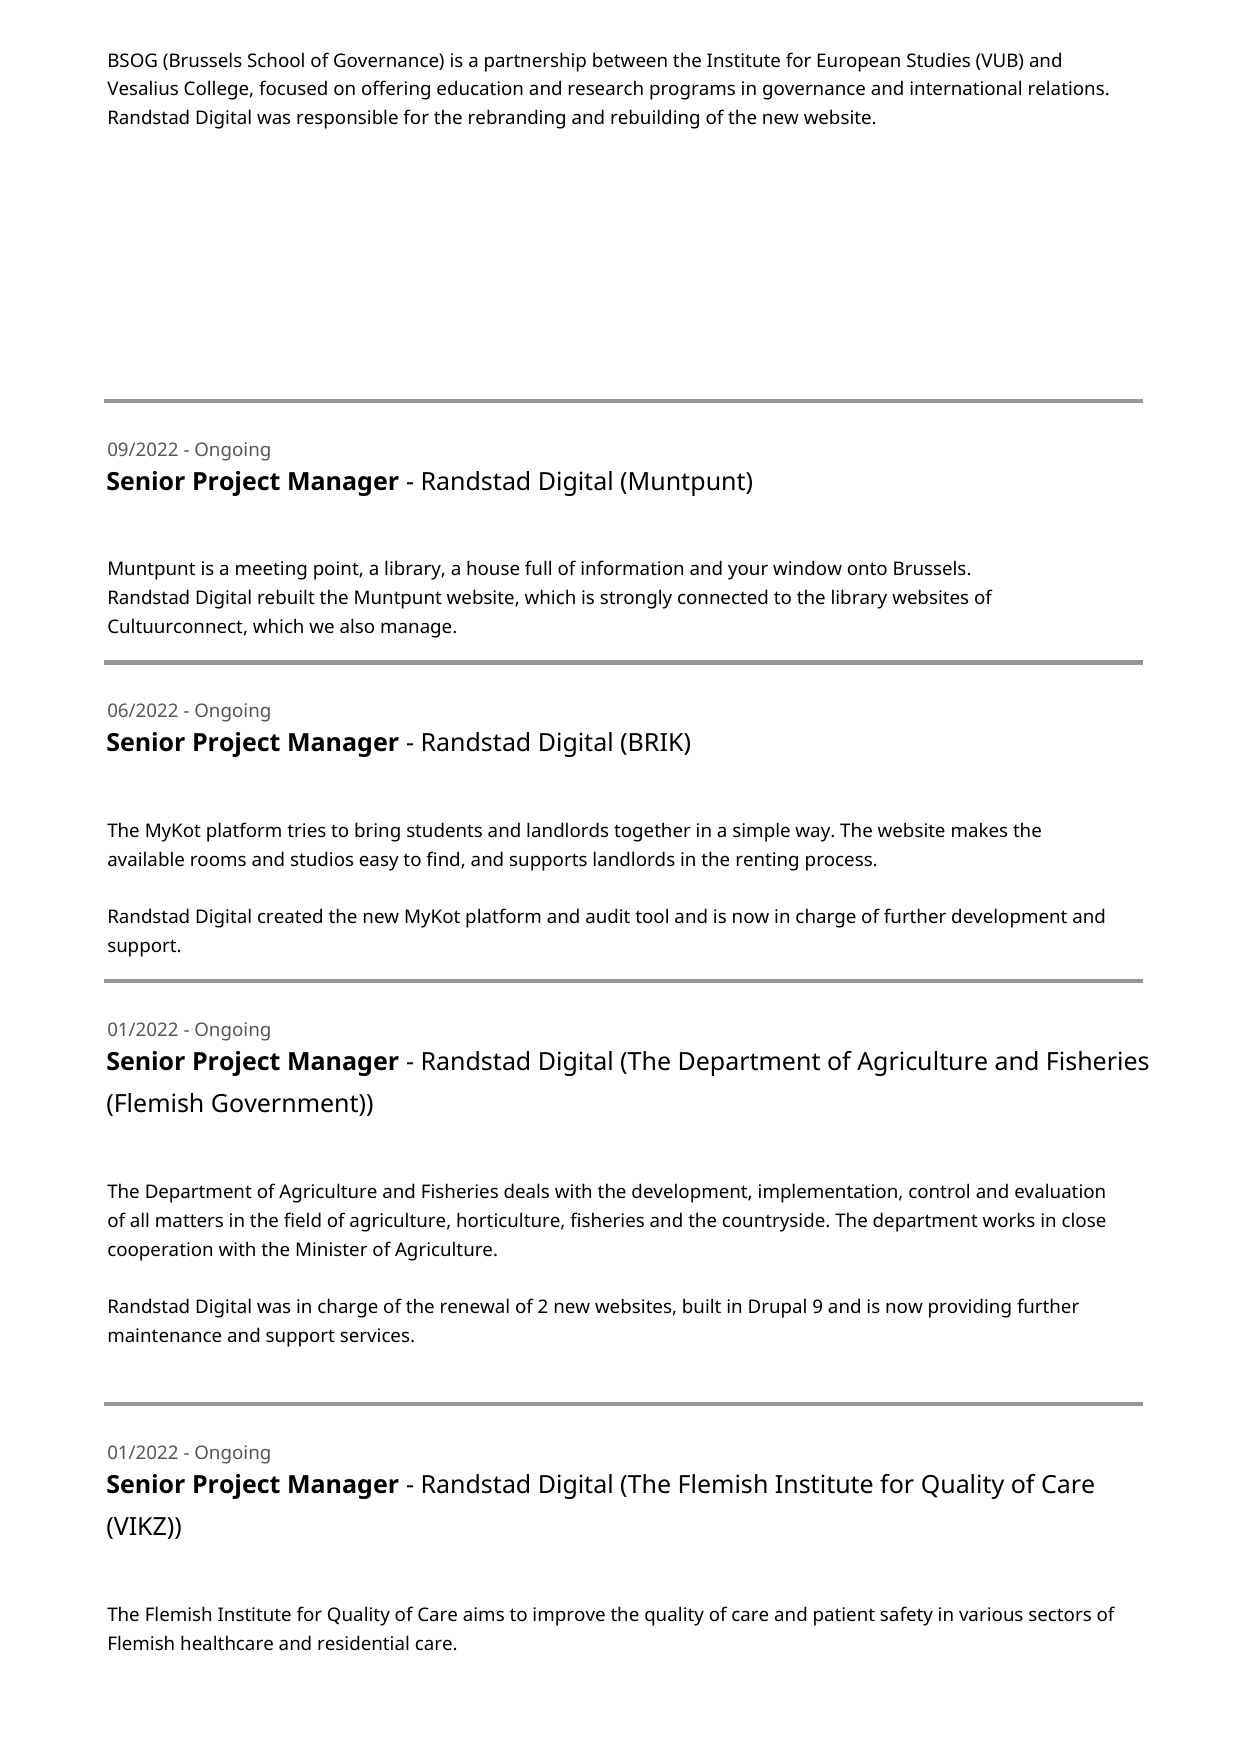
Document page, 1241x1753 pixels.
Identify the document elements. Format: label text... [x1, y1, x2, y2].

text Senior Project Manager - Randstad Digital (BRIK) [106, 725, 1154, 759]
text Muntpunt is a meeting point, a library, a house full of information and your window onto Brussels. Randstad Digital rebuilt the Muntpunt website, which is strongly connected to the library websites of Cultuurconnect, which we also manage. [107, 556, 1116, 639]
text The Department of Agriculture and Fisheries deals with the development, implementation, control and evaluation of all matters in the field of agriculture, horticulture, fisheries and the countryside. The department works in close cooperation with the Minister of Agriculture. Randstad Digital was in charge of the renewal of 2 new websites, built in Drupal 9 and is now providing further maintenance and support services. [107, 1178, 1116, 1380]
text Senior Project Manager - Randstad Digital (The Department of Agriculture and Fisheries (Flemish Government)) [106, 1043, 1154, 1120]
text 06/2022 - Ongoing [107, 697, 1154, 723]
text 01/2022 - Ongoing [107, 1439, 1154, 1464]
text Senior Project Manager - Randstad Digital (The Flemish Institute for Quality of Care (VIKZ)) [106, 1466, 1154, 1543]
text Senior Project Manager - Randstad Digital (Muntpunt) [106, 463, 1154, 497]
text 01/2022 - Ongoing [107, 1016, 1154, 1042]
text BSOG (Brussels School of Governance) is a partnership between the Institute for European Studies (VUB) and Vesalius College, focused on offering education and research programs in governance and international relations. Randstad Digital was responsible for the rebranding and rebuilding of the new website. [107, 47, 1116, 130]
text The MyKot platform tries to bring students and landlords together in a simple way. The website makes the available rooms and studios easy to find, and supports landlords in the renting process. Randstad Digital created the new MyKot platform and audit tool and is now in charge of further development and support. [107, 817, 1116, 958]
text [107, 1601, 1116, 1656]
text 09/2022 - Ongoing [107, 436, 1154, 461]
